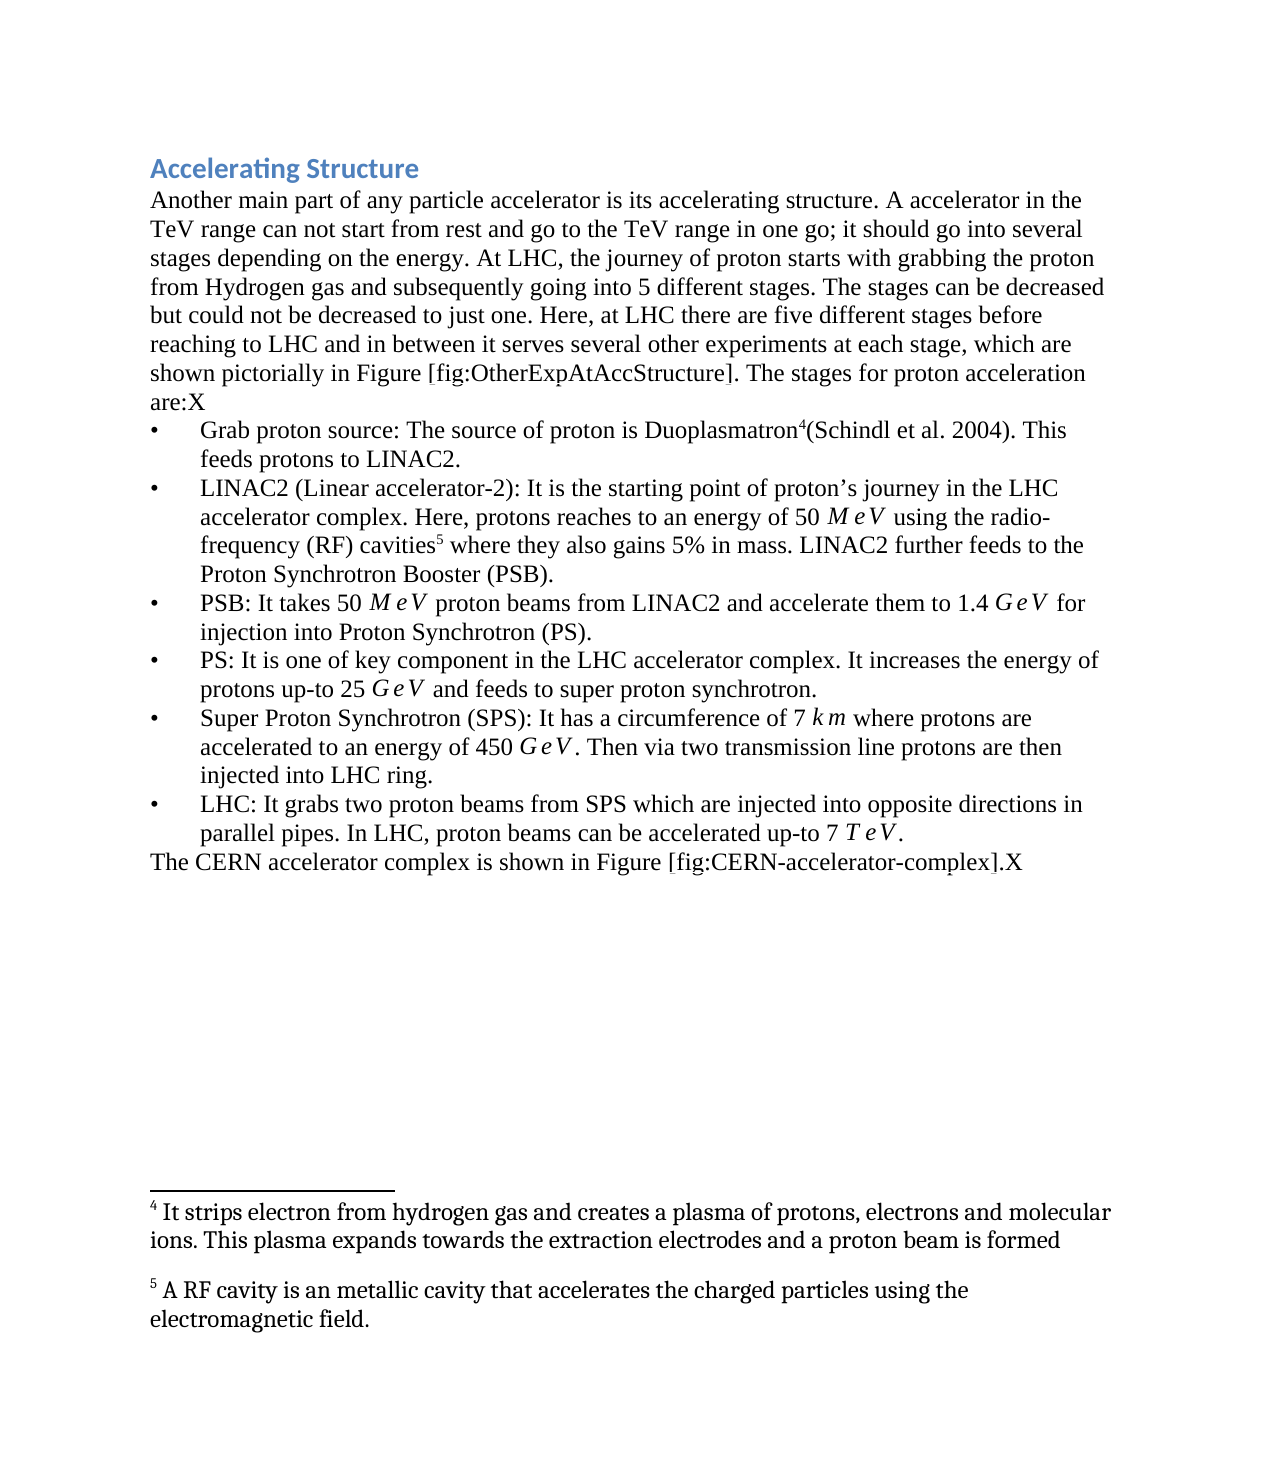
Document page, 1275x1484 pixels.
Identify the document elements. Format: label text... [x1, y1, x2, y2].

list Grab proton source: The source of proton is Duoplasmatron(Schindl et al. 2004). This feeds protons to LINAC2. [150, 416, 1125, 473]
list PS: It is one of key component in the LHC accelerator complex. It increases the energy of protons up-to 25 and feeds to super proton synchrotron. [150, 646, 1125, 703]
list LINAC2 (Linear accelerator-2): It is the starting point of proton’s journey in the LHC accelerator complex. Here, protons reaches to an energy of 50 using the radio-frequency (RF) cavities where they also gains 5% in mass. LINAC2 further feeds to the Proton Synchrotron Booster (PSB). [150, 473, 1125, 588]
list LHC: It grabs two proton beams from SPS which are injected into opposite directions in parallel pipes. In LHC, proton beams can be accelerated up-to 7 . [150, 789, 1125, 847]
list Super Proton Synchrotron (SPS): It has a circumference of 7 where protons are accelerated to an energy of 450 . Then via two transmission line protons are then injected into LHC ring. [150, 703, 1125, 789]
subtitle Accelerating Structure [150, 150, 1125, 186]
list PSB: It takes 50 proton beams from LINAC2 and accelerate them to 1.4 for injection into Proton Synchrotron (PS). [150, 588, 1125, 646]
